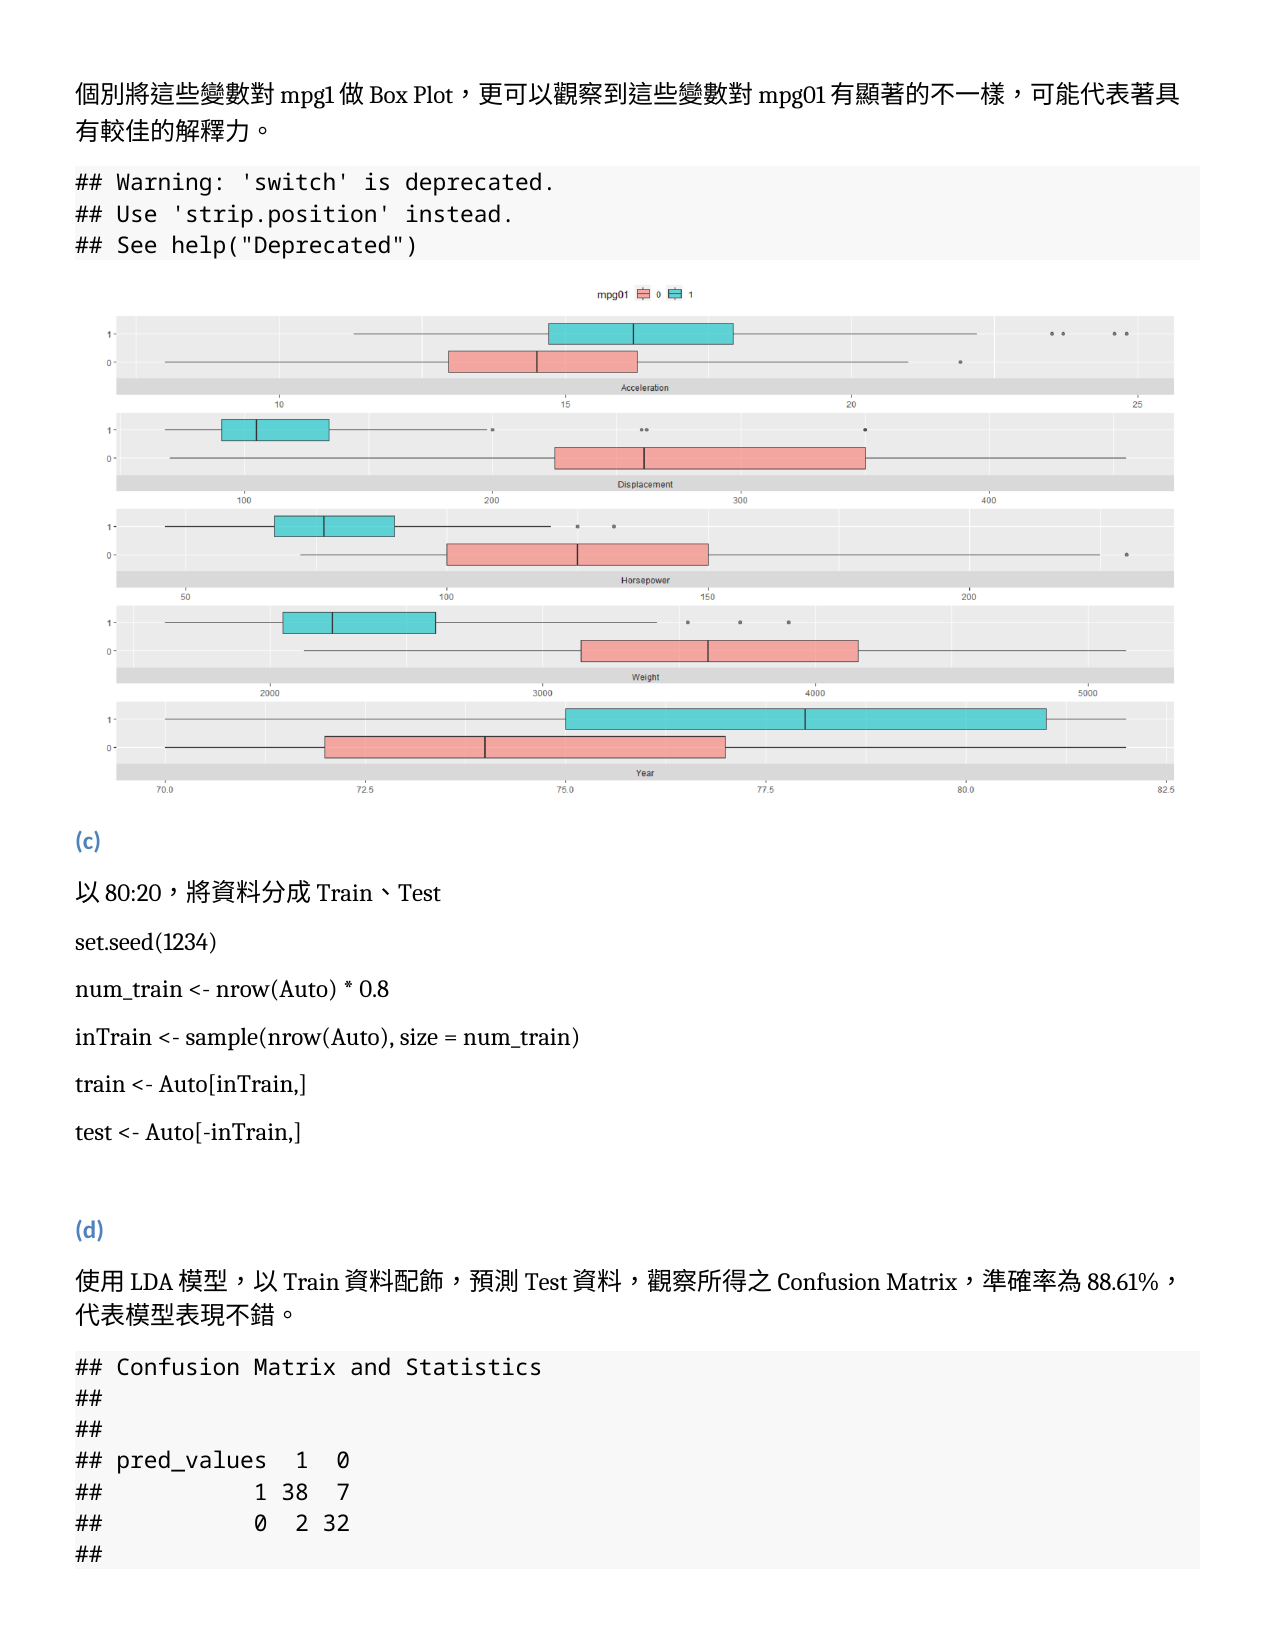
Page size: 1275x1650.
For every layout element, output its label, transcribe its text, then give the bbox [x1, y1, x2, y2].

text num_train <- nrow(Auto) * 0.8 [75, 975, 1200, 1004]
subtitle (c) [75, 825, 1200, 856]
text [75, 1351, 1200, 1569]
text test <- Auto[-inTrain,] [75, 1117, 1200, 1146]
picture [97, 280, 1178, 805]
text set.seed(1234) [75, 927, 1200, 956]
text 以80:20，將資料分成Train、Test [75, 875, 1200, 909]
text train <- Auto[inTrain,] [75, 1070, 1200, 1099]
text ## Warning: 'switch' is deprecated. ## Use 'strip.position' instead. ## See help("Deprecated") [75, 166, 1200, 260]
text inTrain <- sample(nrow(Auto), size = num_train) [75, 1022, 1200, 1051]
text 個別將這些變數對mpg1做Box Plot，更可以觀察到這些變數對mpg01有顯著的不一樣，可能代表著具有較佳的解釋力。 [75, 75, 1200, 147]
subtitle (d) [75, 1214, 1200, 1245]
text 使用LDA模型，以Train資料配飾，預測Test資料，觀察所得之Confusion Matrix，準確率為88.61%，代表模型表現不錯。 [75, 1264, 1200, 1332]
